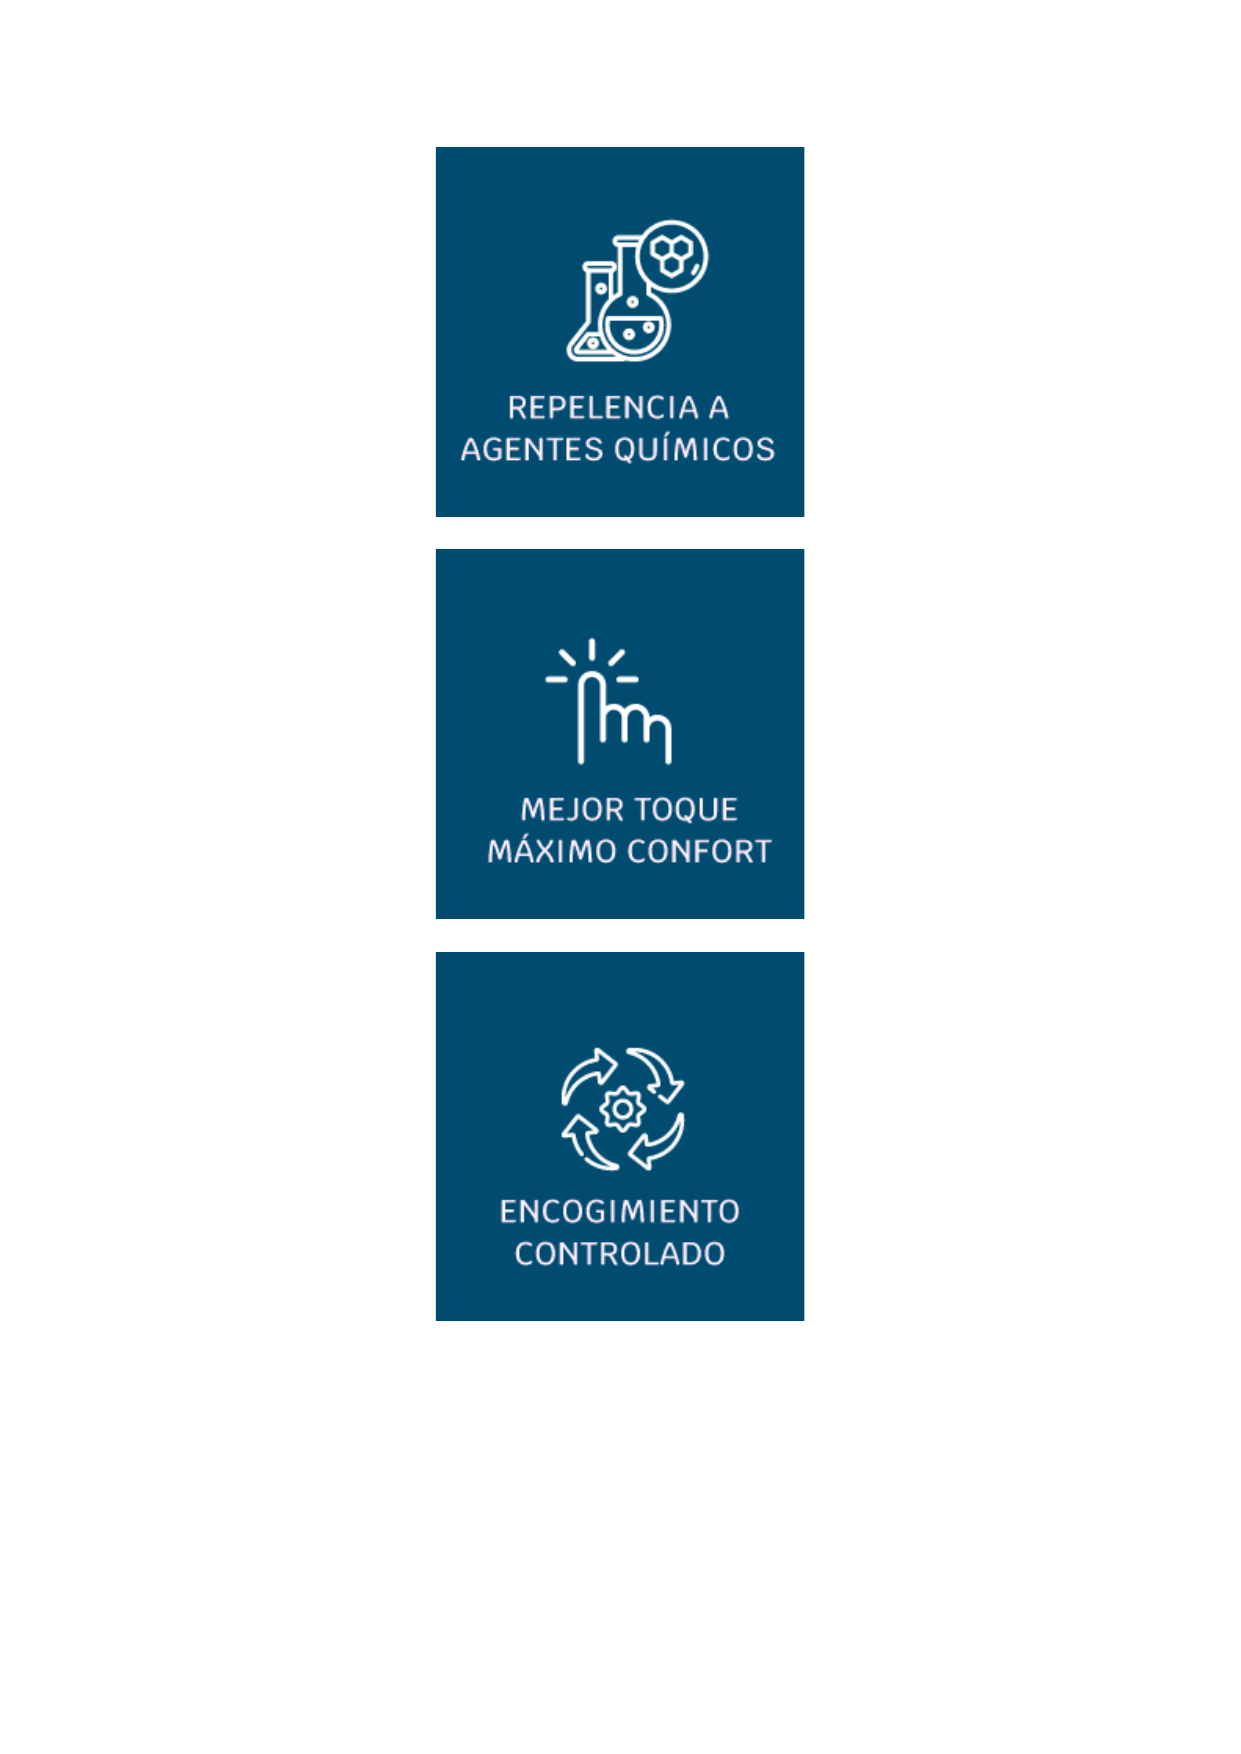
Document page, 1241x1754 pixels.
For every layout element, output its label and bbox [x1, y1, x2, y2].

picture [647, 395, 663, 419]
picture [639, 437, 657, 461]
picture [567, 798, 579, 821]
picture [484, 437, 502, 461]
picture [680, 1200, 698, 1223]
picture [567, 437, 580, 460]
picture [713, 437, 729, 461]
picture [664, 431, 669, 460]
picture [515, 833, 533, 862]
picture [733, 437, 753, 461]
picture [702, 1200, 718, 1223]
picture [675, 437, 698, 460]
picture [709, 396, 729, 419]
picture [562, 1048, 618, 1106]
picture [634, 798, 651, 821]
picture [596, 839, 616, 863]
picture [700, 798, 718, 821]
picture [531, 396, 544, 419]
picture [549, 798, 564, 821]
picture [564, 1199, 582, 1223]
picture [680, 396, 698, 419]
picture [736, 839, 753, 863]
picture [622, 1200, 644, 1223]
picture [525, 437, 543, 460]
picture [606, 396, 620, 419]
picture [578, 671, 671, 765]
picture [626, 1048, 684, 1104]
picture [559, 839, 563, 862]
picture [543, 1199, 559, 1223]
picture [670, 396, 674, 419]
picture [586, 1199, 604, 1223]
picture [628, 839, 644, 863]
picture [755, 839, 771, 862]
picture [622, 1241, 640, 1266]
picture [520, 1200, 538, 1223]
picture [695, 839, 709, 862]
picture [661, 1200, 675, 1223]
picture [705, 1241, 724, 1265]
picture [628, 1113, 685, 1170]
picture [625, 396, 643, 419]
picture [535, 1241, 555, 1265]
picture [570, 839, 593, 862]
picture [703, 437, 707, 460]
picture [462, 437, 480, 460]
picture [600, 1086, 646, 1132]
picture [683, 1243, 701, 1265]
picture [650, 1200, 654, 1223]
picture [506, 437, 521, 460]
picture [722, 798, 737, 821]
picture [559, 1243, 577, 1265]
picture [570, 396, 584, 419]
picture [617, 676, 638, 683]
picture [589, 396, 602, 419]
picture [608, 649, 625, 666]
picture [547, 437, 563, 460]
picture [601, 1243, 618, 1265]
picture [510, 396, 526, 419]
picture [581, 1243, 597, 1265]
picture [501, 1200, 516, 1223]
picture [719, 1199, 739, 1223]
picture [488, 839, 511, 862]
picture [549, 396, 566, 419]
picture [536, 839, 554, 862]
picture [611, 1200, 615, 1223]
picture [521, 798, 544, 821]
picture [559, 649, 576, 666]
picture [567, 219, 709, 361]
picture [672, 839, 690, 862]
picture [713, 839, 732, 863]
picture [515, 1241, 532, 1265]
picture [582, 797, 602, 821]
picture [606, 798, 623, 821]
picture [562, 1114, 619, 1171]
picture [615, 437, 635, 463]
picture [586, 437, 602, 461]
picture [589, 638, 596, 661]
picture [645, 1243, 679, 1265]
picture [757, 437, 775, 461]
picture [648, 839, 668, 863]
picture [653, 797, 695, 823]
picture [545, 676, 568, 683]
